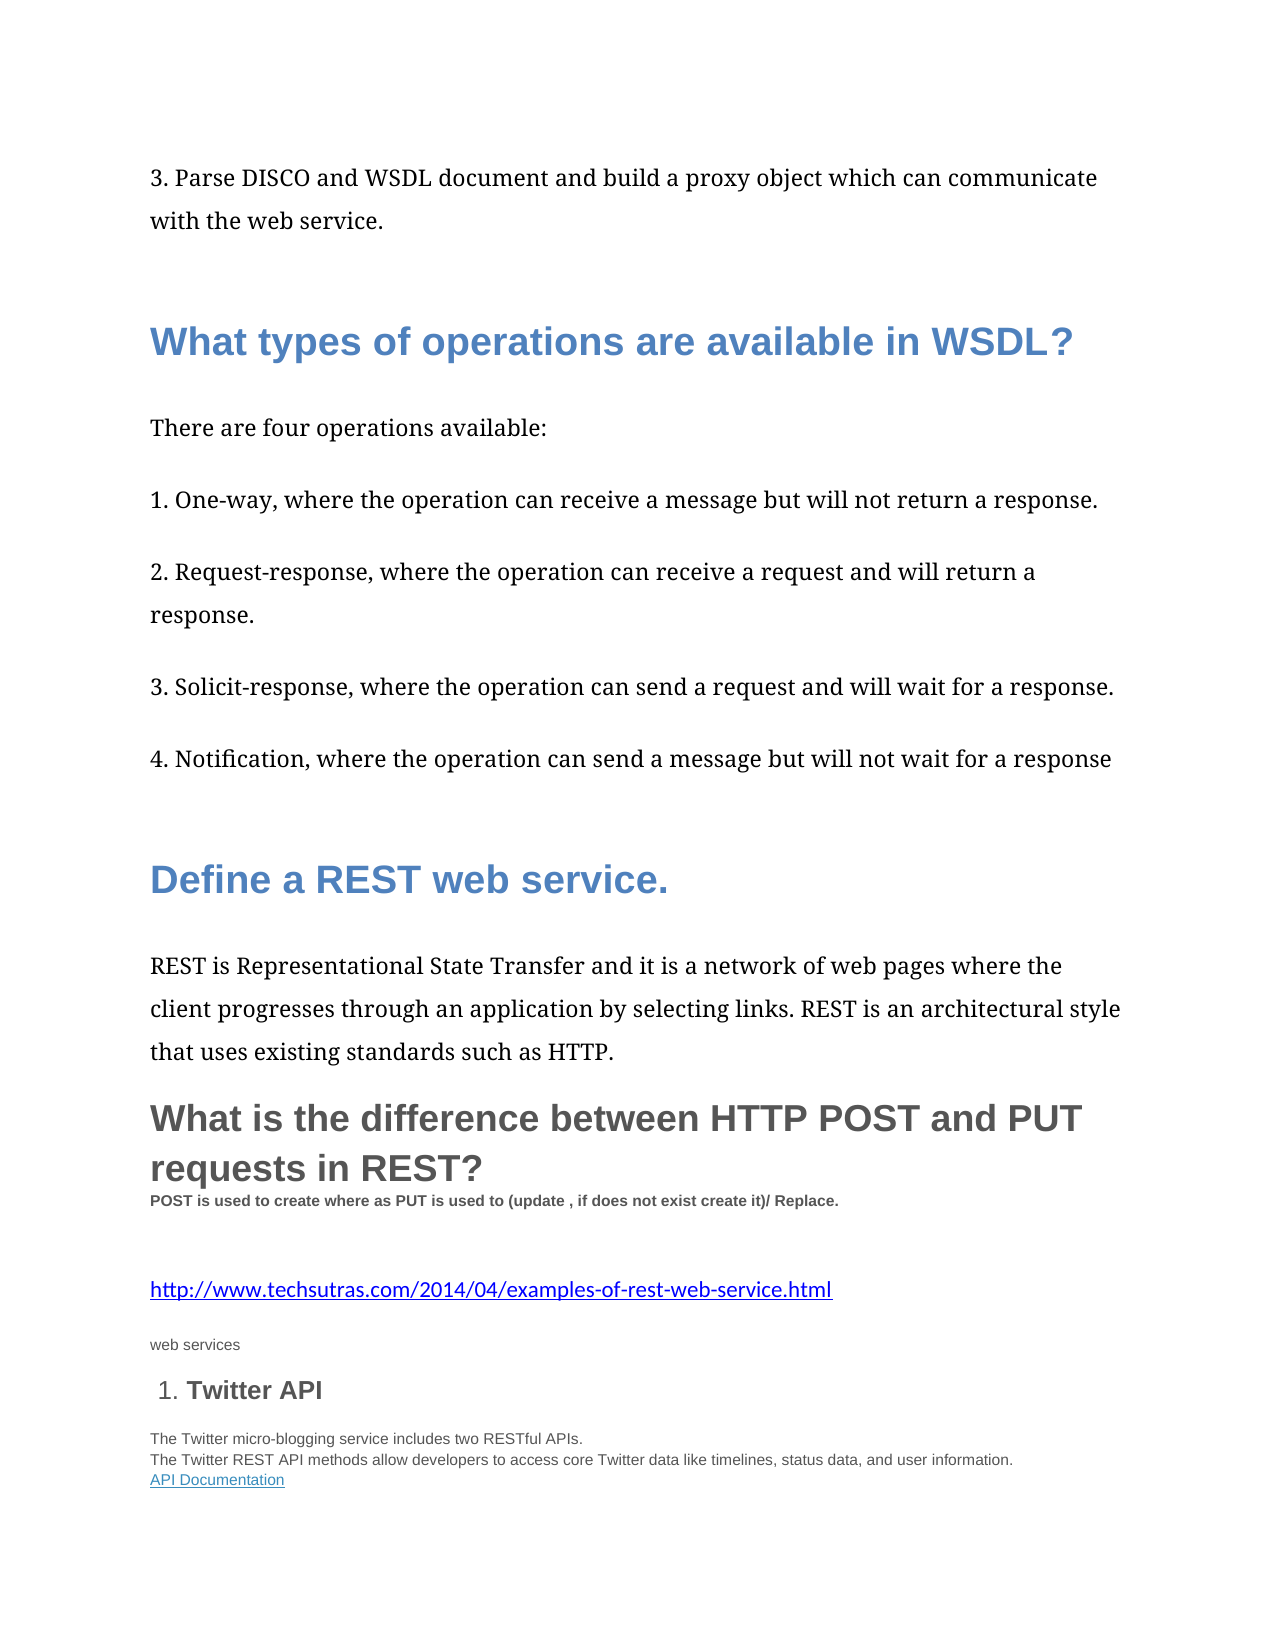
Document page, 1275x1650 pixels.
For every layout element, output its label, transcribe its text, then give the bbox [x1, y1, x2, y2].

text http://www.techsutras.com/2014/04/examples-of-rest-web-service.html [150, 1275, 1125, 1303]
text There are four operations available: [150, 400, 1125, 443]
text web services [150, 1328, 1125, 1354]
text 3. Solicit-response, where the operation can send a request and will wait for a response. [150, 659, 1125, 702]
subtitle Define a REST web service. [150, 857, 1125, 902]
text 3. Parse DISCO and WSDL document and build a proxy object which can communicate with the web service. [150, 150, 1125, 236]
subtitle What types of operations are available in WSDL? [150, 318, 1125, 364]
text 4. Notification, where the operation can send a message but will not wait for a response [150, 732, 1125, 774]
text 1. One-way, where the operation can receive a message but will not return a response. [150, 472, 1125, 515]
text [150, 1430, 1125, 1489]
text REST is Representational State Transfer and it is a network of web pages where the client progresses through an application by selecting links. REST is an architectural style that uses existing standards such as HTTP. [150, 938, 1125, 1067]
text 2. Request-response, where the operation can receive a request and will return a response. [150, 544, 1125, 630]
subtitle 1. Twitter API [150, 1375, 1125, 1404]
text What is the difference between HTTP POST and PUT requests in REST? POST is used to create where as PUT is used to (update , if does not exist create it)/ Replace. [150, 1097, 1125, 1210]
